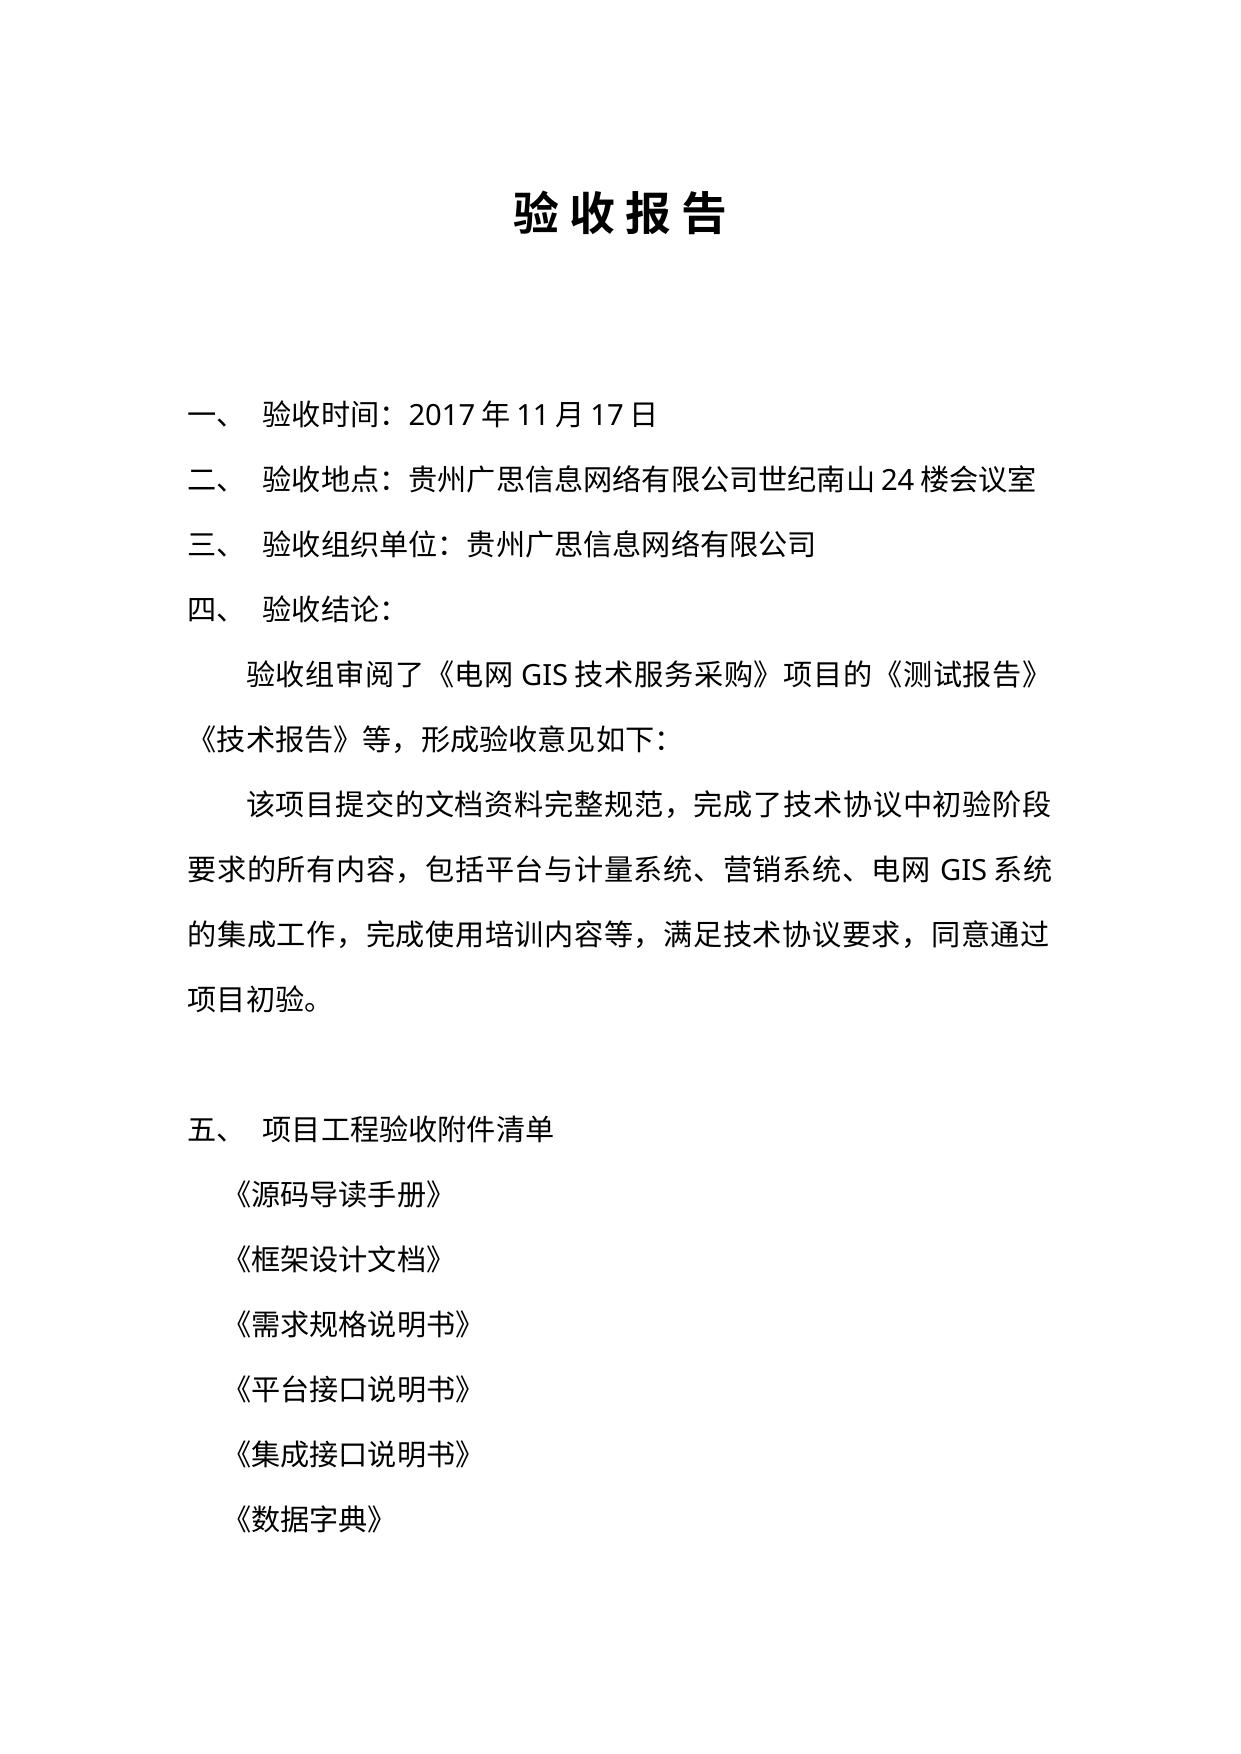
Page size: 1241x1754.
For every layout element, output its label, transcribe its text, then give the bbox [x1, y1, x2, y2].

text 《源码导读手册》 [222, 1160, 1053, 1225]
text 《平台接口说明书》 [222, 1355, 1053, 1420]
text 《需求规格说明书》 [222, 1290, 1053, 1355]
text 《数据字典》 [222, 1485, 1053, 1550]
list 项目工程验收附件清单 [187, 1095, 1053, 1160]
text 验收组审阅了《电网GIS技术服务采购》项目的《测试报告》、《技术报告》等，形成验收意见如下： [187, 640, 1053, 770]
list 验收时间：2017年11月17日 [187, 380, 1053, 445]
text 该项目提交的文档资料完整规范，完成了技术协议中初验阶段要求的所有内容，包括平台与计量系统、营销系统、电网GIS系统的集成工作，完成使用培训内容等，满足技术协议要求，同意通过项目初验。 [187, 770, 1053, 1030]
list 验收地点：贵州广思信息网络有限公司世纪南山24楼会议室 [187, 445, 1053, 510]
text 《框架设计文档》 [222, 1225, 1053, 1290]
list 验收结论： [187, 575, 1053, 640]
text 《集成接口说明书》 [222, 1420, 1053, 1485]
text 验 收 报 告 [187, 162, 1053, 259]
list 验收组织单位：贵州广思信息网络有限公司 [187, 510, 1053, 575]
